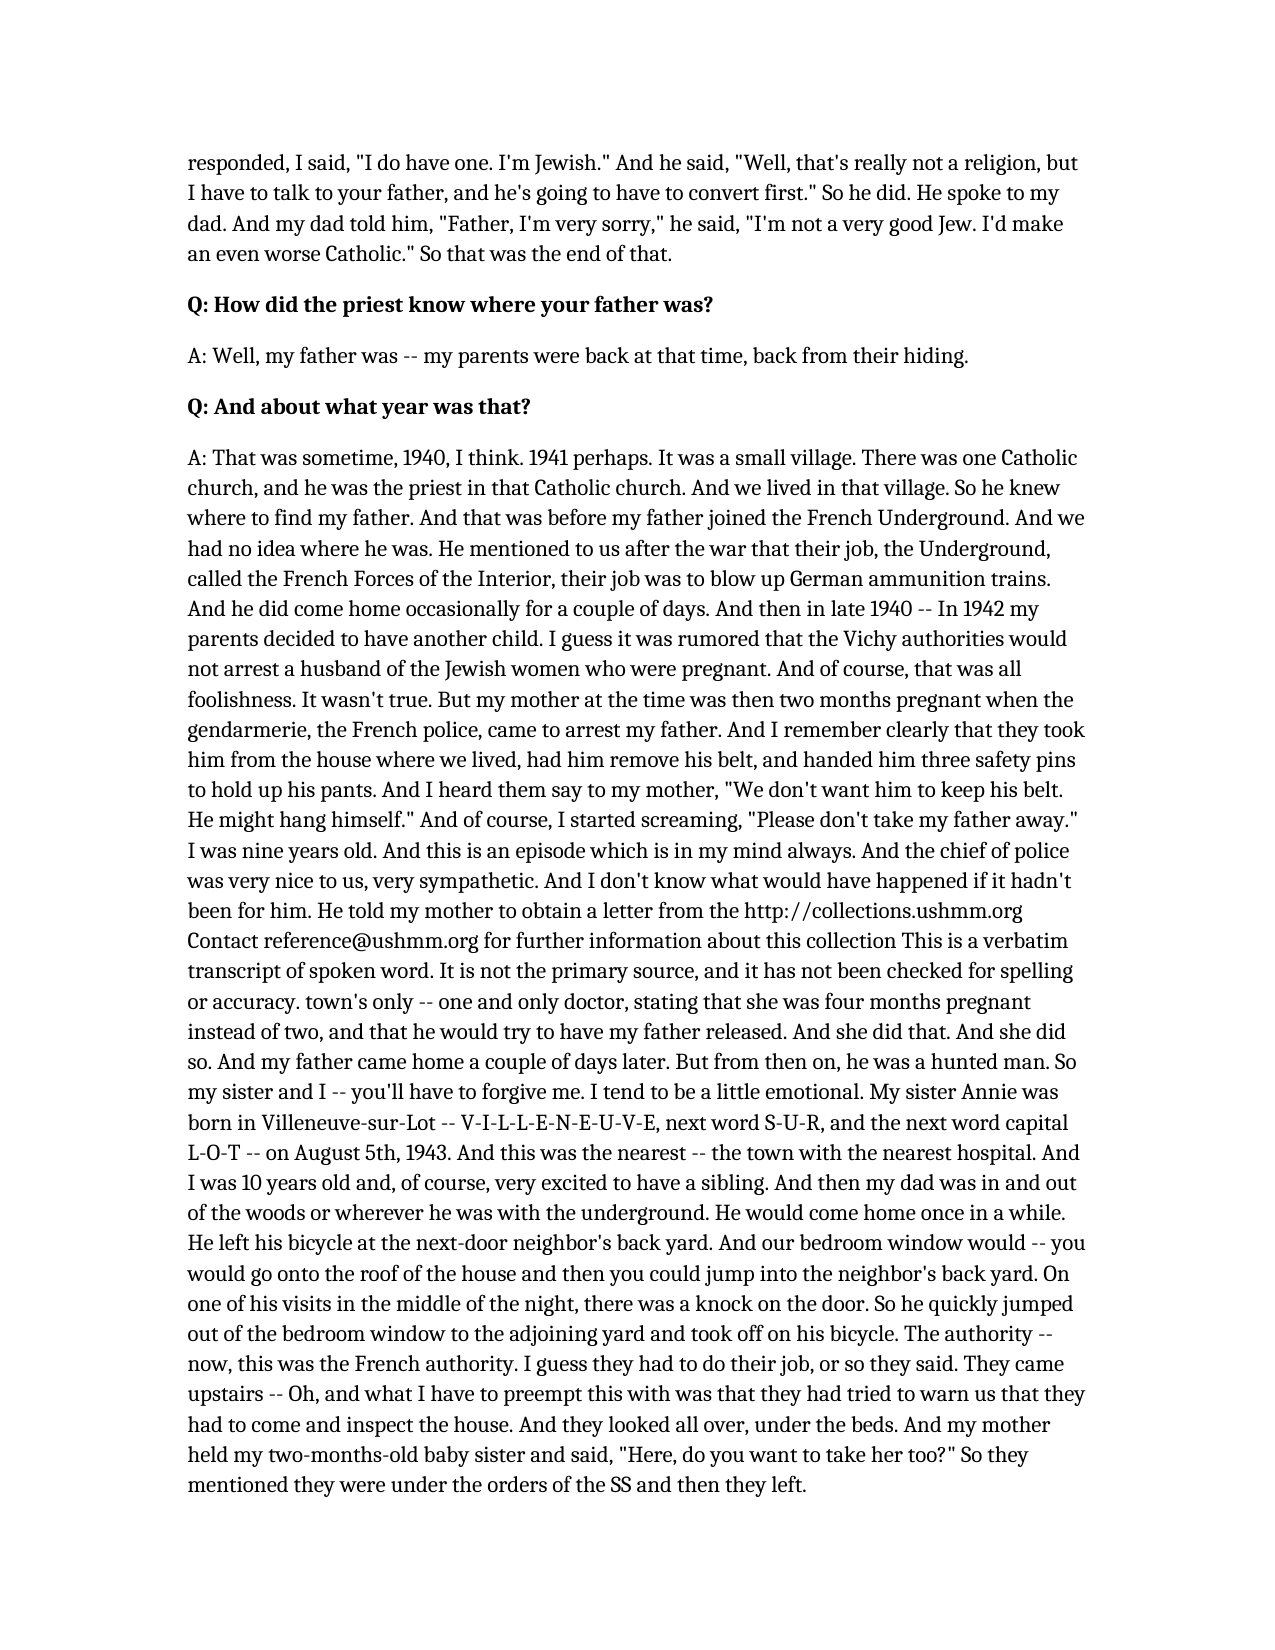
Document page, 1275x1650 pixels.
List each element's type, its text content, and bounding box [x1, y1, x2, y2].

text Q: And about what year was that? [187, 394, 1087, 420]
text Q: How did the priest know where your father was? [187, 292, 1087, 318]
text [187, 150, 1087, 267]
text A: That was sometime, 1940, I think. 1941 perhaps. It was a small village. There was one Catholic church, and he was the priest in that Catholic church. And we lived in that village. So he knew where to find my father. And that was before my father joined the French Underground. And we had no idea where he was. He mentioned to us after the war that their job, the Underground, called the French Forces of the Interior, their job was to blow up German ammunition trains. And he did come home occasionally for a couple of days. And then in late 1940 -- In 1942 my parents decided to have another child. I guess it was rumored that the Vichy authorities would not arrest a husband of the Jewish women who were pregnant. And of course, that was all foolishness. It wasn't true. But my mother at the time was then two months pregnant when the gendarmerie, the French police, came to arrest my father. And I remember clearly that they took him from the house where we lived, had him remove his belt, and handed him three safety pins to hold up his pants. And I heard them say to my mother, "We don't want him to keep his belt. He might hang himself." And of course, I started screaming, "Please don't take my father away." I was nine years old. And this is an episode which is in my mind always. And the chief of police was very nice to us, very sympathetic. And I don't know what would have happened if it hadn't been for him. He told my mother to obtain a letter from the http://collections.ushmm.org Contact reference@ushmm.org for further information about this collection This is a verbatim transcript of spoken word. It is not the primary source, and it has not been checked for spelling or accuracy. town's only -- one and only doctor, stating that she was four months pregnant instead of two, and that he would try to have my father released. And she did that. And she did so. And my father came home a couple of days later. But from then on, he was a hunted man. So my sister and I -- you'll have to forgive me. I tend to be a little emotional. My sister Annie was born in Villeneuve-sur-Lot -- V-I-L-L-E-N-E-U-V-E, next word S-U-R, and the next word capital L-O-T -- on August 5th, 1943. And this was the nearest -- the town with the nearest hospital. And I was 10 years old and, of course, very excited to have a sibling. And then my dad was in and out of the woods or wherever he was with the underground. He would come home once in a while. He left his bicycle at the next-door neighbor's back yard. And our bedroom window would -- you would go onto the roof of the house and then you could jump into the neighbor's back yard. On one of his visits in the middle of the night, there was a knock on the door. So he quickly jumped out of the bedroom window to the adjoining yard and took off on his bicycle. The authority -- now, this was the French authority. I guess they had to do their job, or so they said. They came upstairs -- Oh, and what I have to preempt this with was that they had tried to warn us that they had to come and inspect the house. And they looked all over, under the beds. And my mother held my two-months-old baby sister and said, "Here, do you want to take her too?" So they mentioned they were under the orders of the SS and then they left. [187, 445, 1087, 1498]
text A: Well, my father was -- my parents were back at that time, back from their hiding. [187, 343, 1087, 369]
